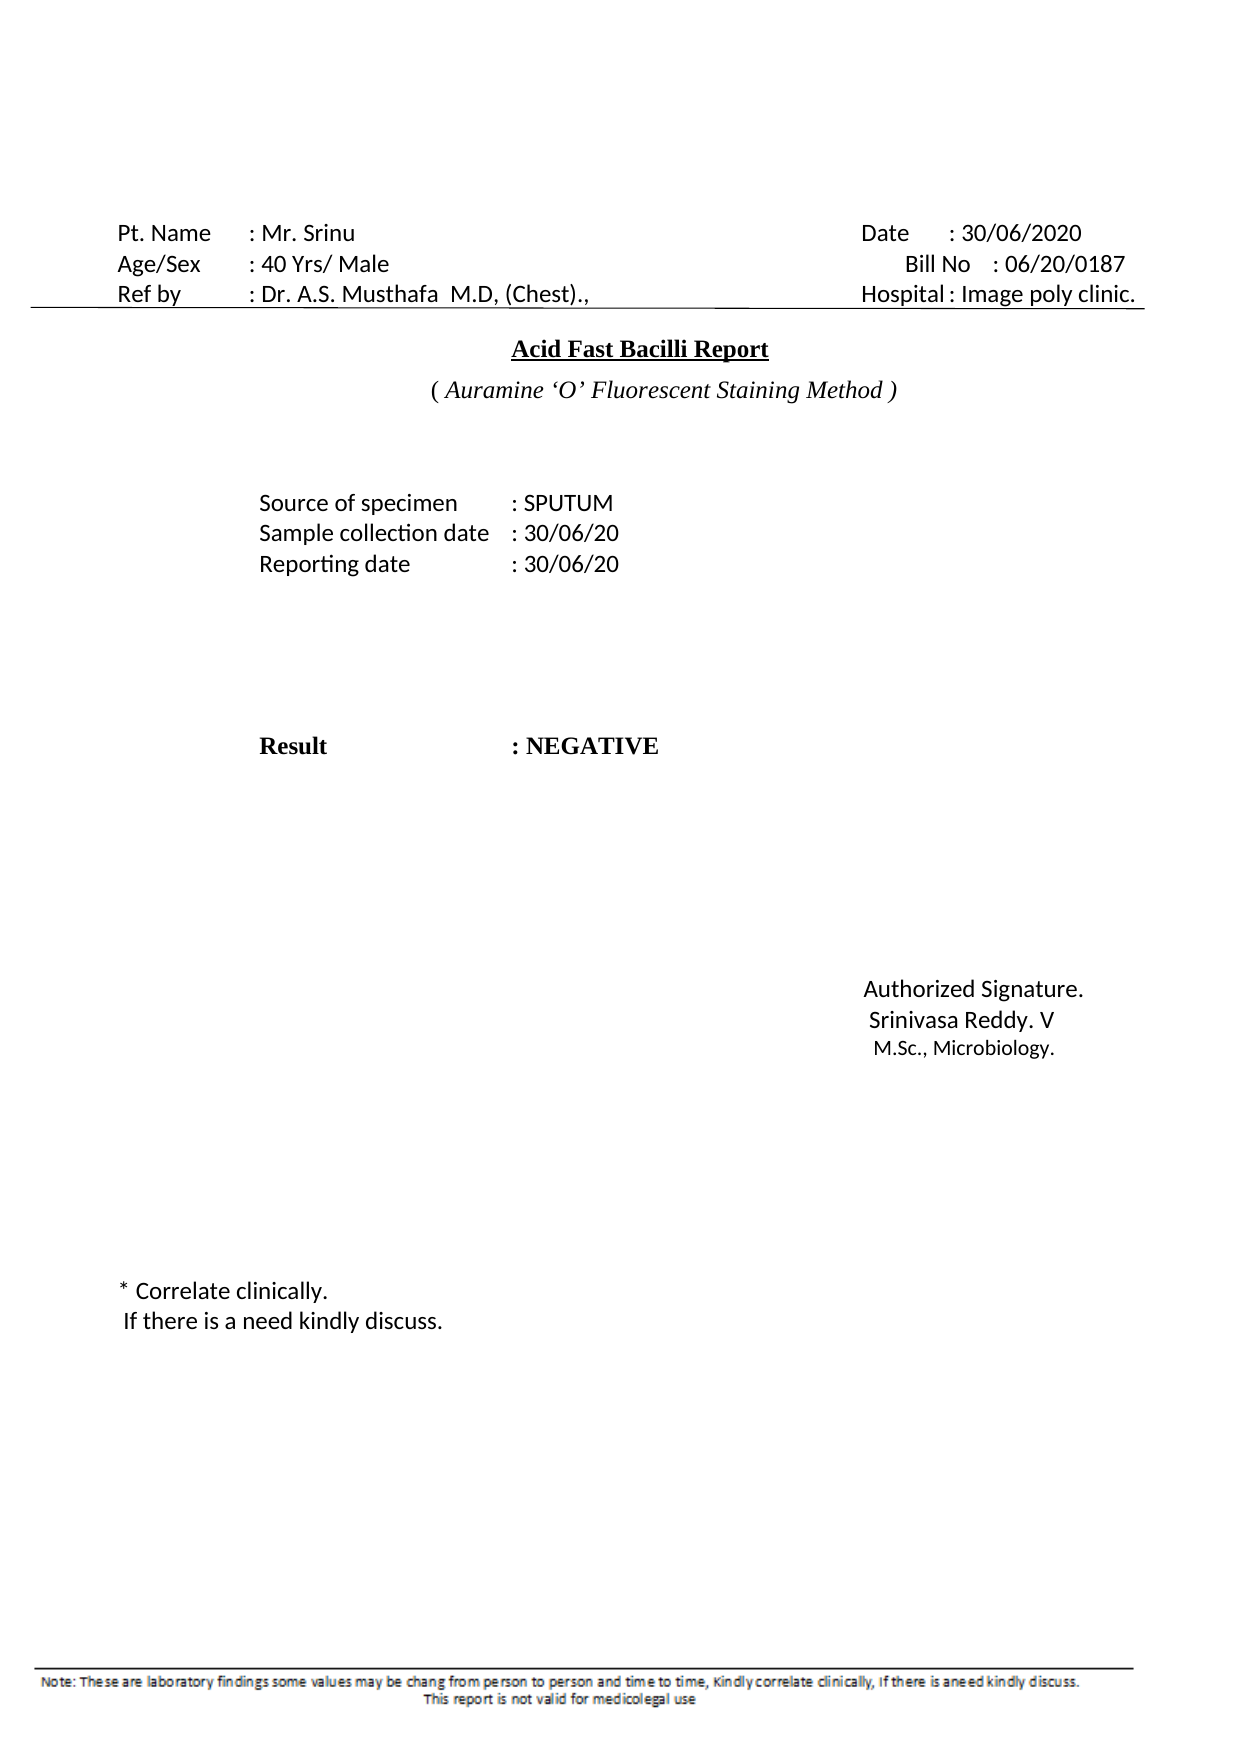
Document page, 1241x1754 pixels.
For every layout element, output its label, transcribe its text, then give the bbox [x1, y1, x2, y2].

text Reporting date : 30/06/20 [259, 548, 1210, 578]
text Authorized Signature. [861, 973, 1210, 1004]
text Acid Fast Bacilli Report [511, 334, 1210, 363]
picture [30, 1665, 1137, 1709]
text Sample collection date : 30/06/20 [259, 517, 1210, 548]
text * Correlate clinically. [74, 1275, 1210, 1305]
text If there is a need kindly discuss. [30, 1305, 1210, 1336]
text Pt. Name : Mr. Srinu Date : 30/06/2020 [74, 217, 1210, 248]
text Ref by : Dr. A.S. Musthafa M.D, (Chest)., Hospital : Image poly clinic. [74, 278, 1210, 309]
text Srinivasa Reddy. V [861, 1004, 1210, 1034]
text Result : NEGATIVE [259, 731, 1210, 760]
text Age/Sex : 40 Yrs/ Male Bill No : 06/20/0187 [74, 248, 1210, 278]
text M.Sc., Microbiology. [861, 1034, 1210, 1061]
text ( Auramine ‘O’ Fluorescent Staining Method ) [74, 375, 1210, 404]
text Source of specimen : SPUTUM [259, 487, 1210, 517]
